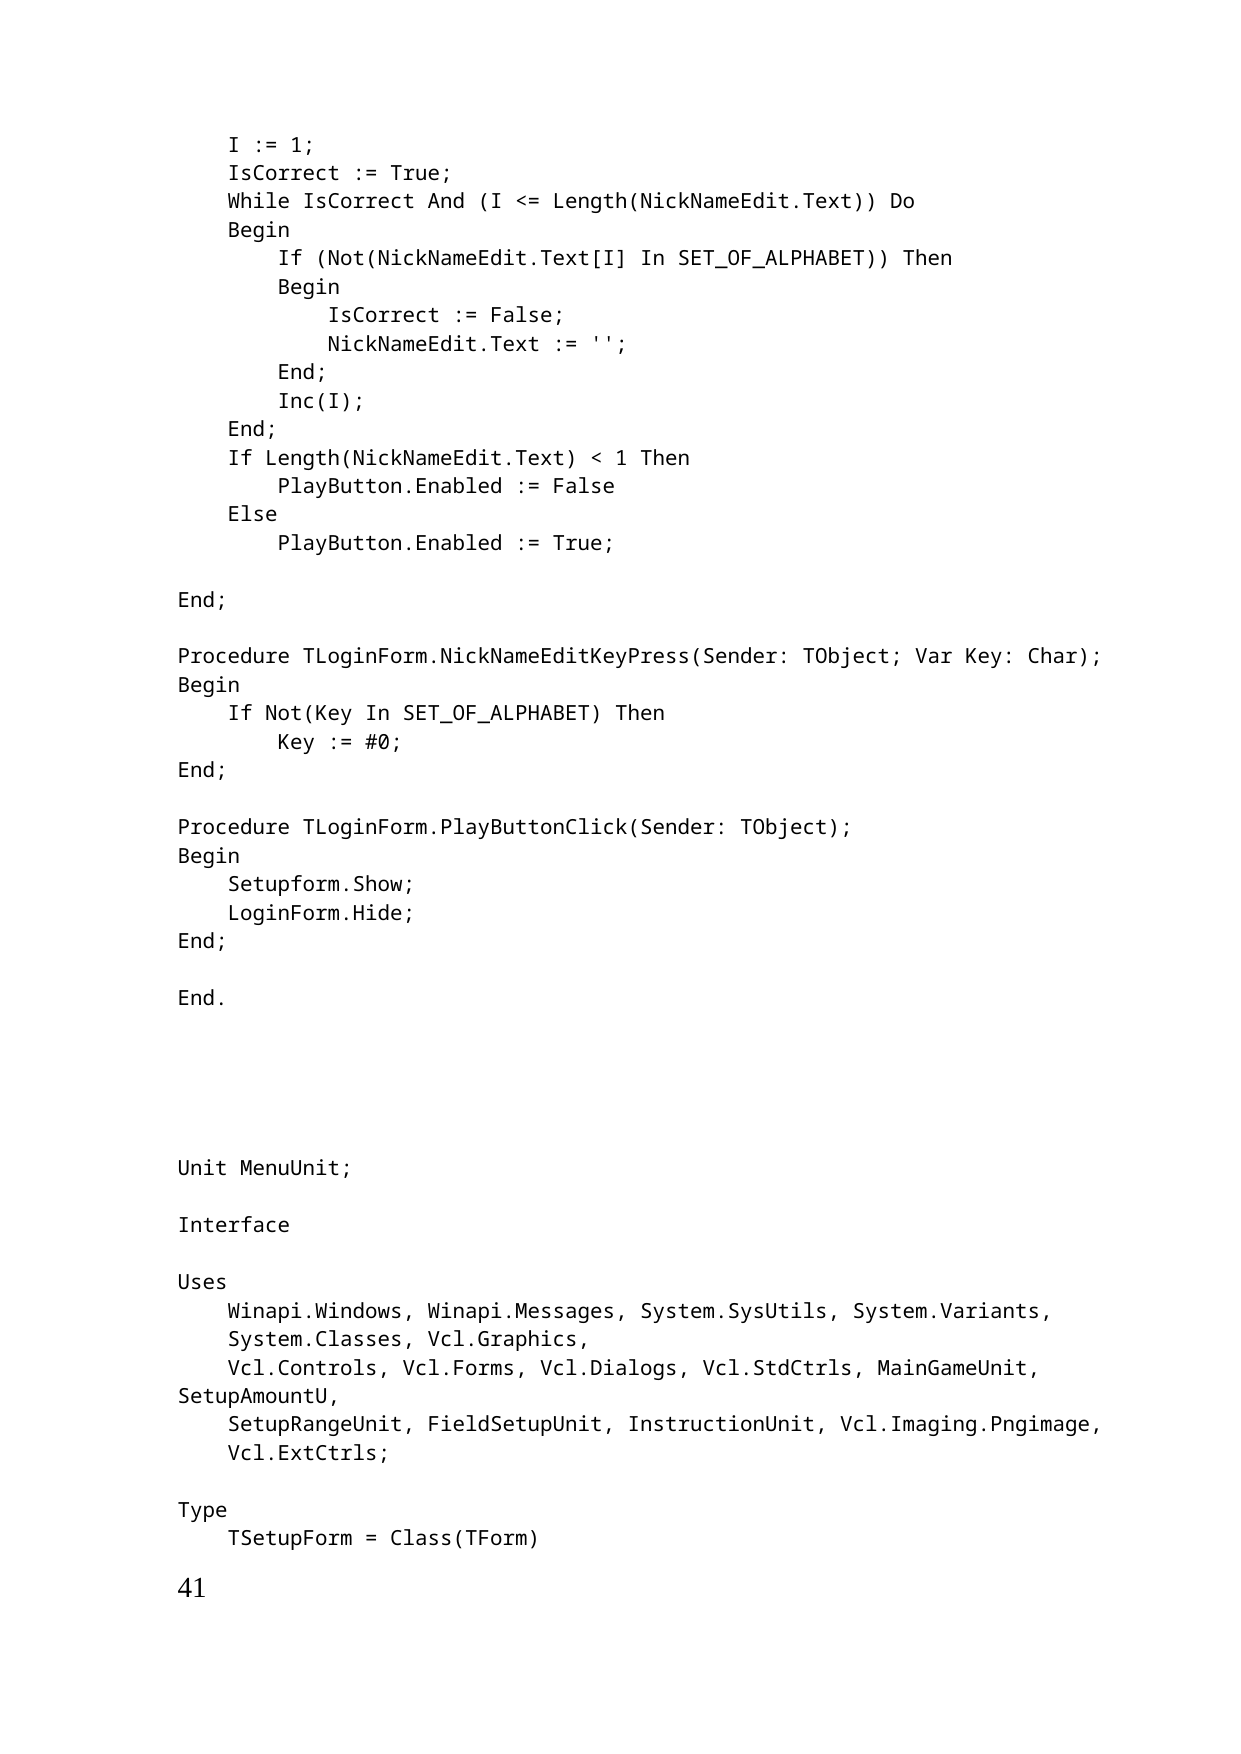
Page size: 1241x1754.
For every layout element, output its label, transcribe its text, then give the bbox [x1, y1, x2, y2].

text Begin [177, 272, 1152, 300]
text Procedure TLoginForm.PlayButtonClick(Sender: TObject); [177, 812, 1152, 841]
text Begin [177, 215, 1152, 243]
text If Not(Key In SET_OF_ALPHABET) Then [177, 698, 1152, 727]
text Begin [177, 841, 1152, 869]
text End; [177, 755, 1152, 784]
text Winapi.Windows, Winapi.Messages, System.SysUtils, System.Variants, [177, 1296, 1152, 1324]
text Setupform.Show; [177, 869, 1152, 898]
text End; [177, 357, 1152, 386]
text If Length(NickNameEdit.Text) < 1 Then [177, 443, 1152, 471]
text Interface [177, 1210, 1152, 1239]
text TSetupForm = Class(TForm) [177, 1523, 1152, 1552]
text NickNameEdit.Text := ''; [177, 329, 1152, 357]
text System.Classes, Vcl.Graphics, [177, 1324, 1152, 1353]
text PlayButton.Enabled := False [177, 471, 1152, 499]
text SetupRangeUnit, FieldSetupUnit, InstructionUnit, Vcl.Imaging.Pngimage, [177, 1409, 1152, 1438]
text Unit MenuUnit; [177, 1153, 1152, 1182]
text PlayButton.Enabled := True; [177, 528, 1152, 556]
text Vcl.Controls, Vcl.Forms, Vcl.Dialogs, Vcl.StdCtrls, MainGameUnit, SetupAmountU, [177, 1353, 1152, 1409]
text LoginForm.Hide; [177, 898, 1152, 926]
text Procedure TLoginForm.NickNameEditKeyPress(Sender: TObject; Var Key: Char); [177, 642, 1152, 670]
text End. [177, 983, 1152, 1011]
text Key := #0; [177, 727, 1152, 755]
text IsCorrect := False; [177, 300, 1152, 329]
text End; [177, 926, 1152, 954]
text Vcl.ExtCtrls; [177, 1438, 1152, 1466]
text While IsCorrect And (I <= Length(NickNameEdit.Text)) Do [177, 187, 1152, 215]
text Begin [177, 670, 1152, 698]
text End; [177, 585, 1152, 613]
text End; [177, 414, 1152, 443]
text I := 1; [177, 130, 1152, 158]
text Type [177, 1495, 1152, 1523]
text Inc(I); [177, 386, 1152, 414]
text IsCorrect := True; [177, 158, 1152, 187]
text Else [177, 499, 1152, 528]
text If (Not(NickNameEdit.Text[I] In SET_OF_ALPHABET)) Then [177, 243, 1152, 272]
text Uses [177, 1267, 1152, 1296]
